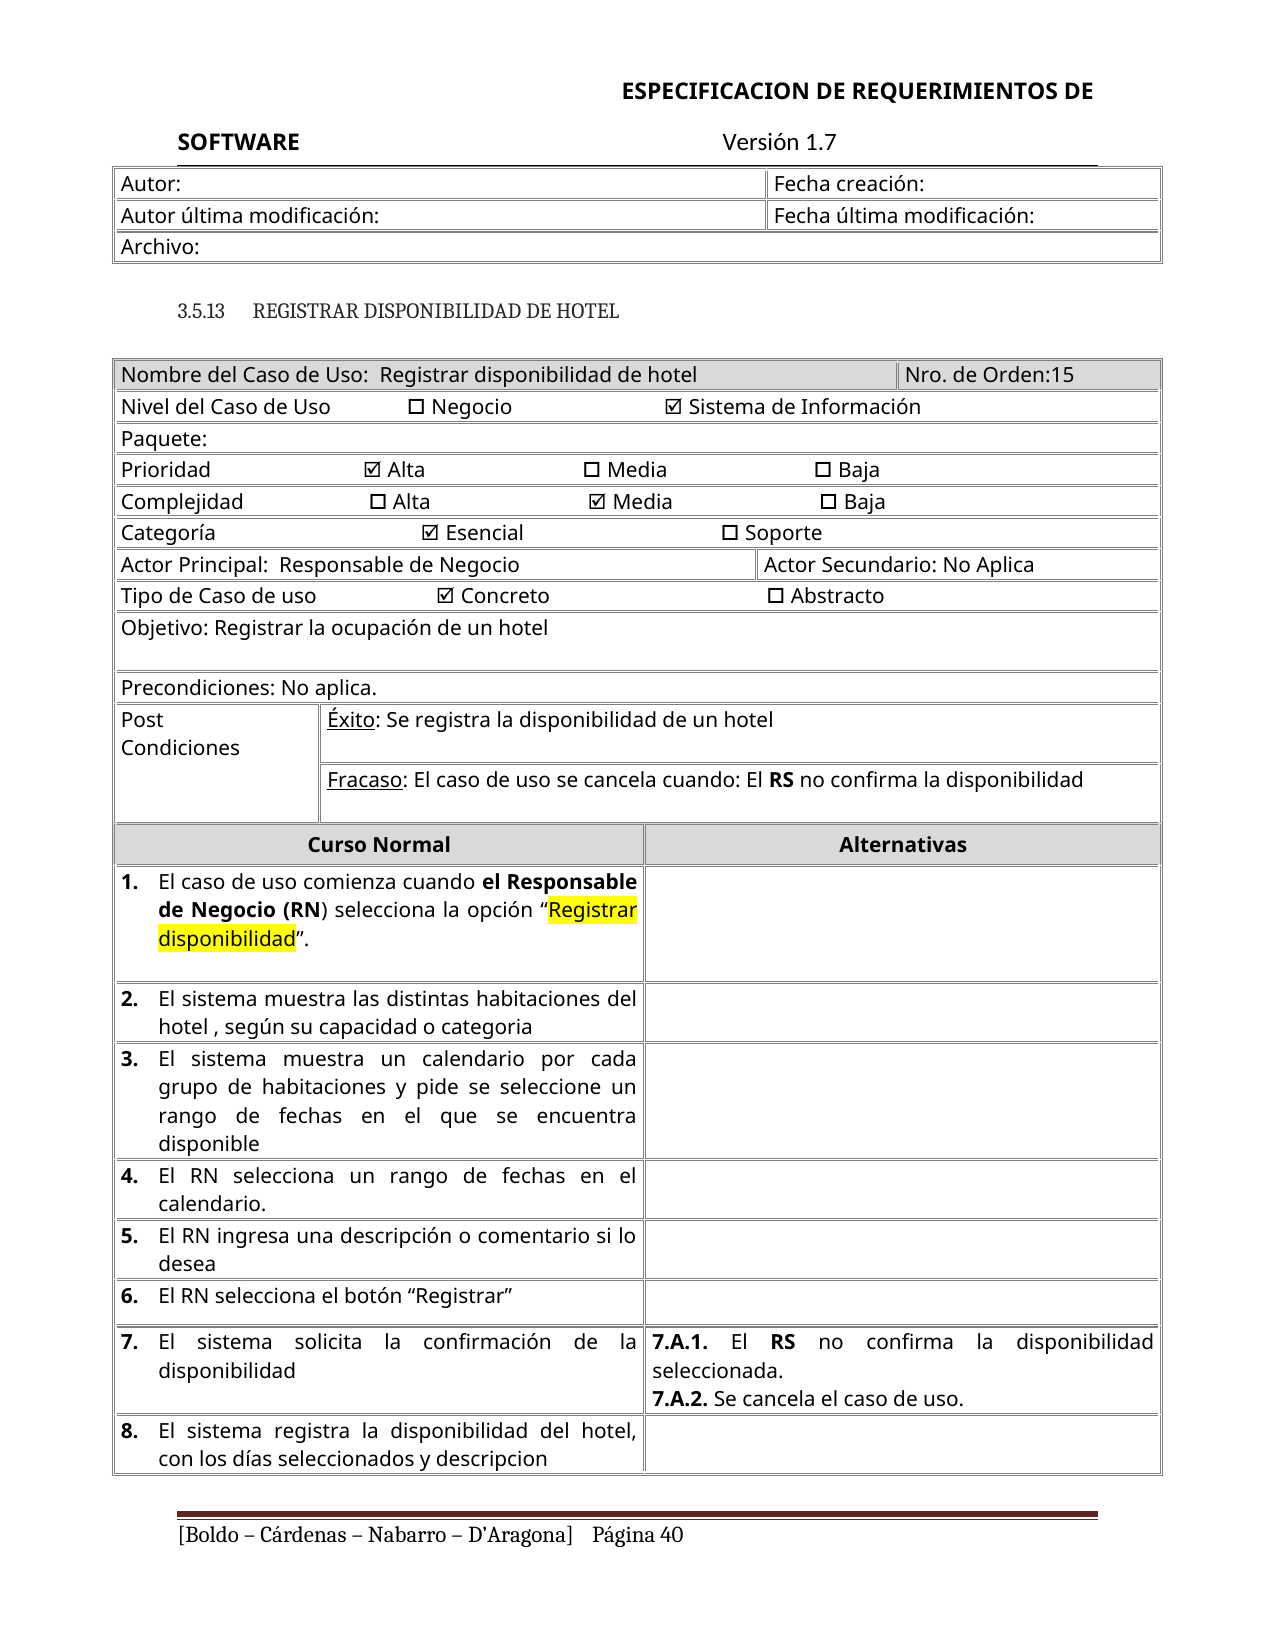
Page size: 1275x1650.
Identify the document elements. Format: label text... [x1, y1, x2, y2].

table_cell [645, 1158, 1162, 1218]
table_cell Tipo de Caso de uso Concreto Abstracto [115, 579, 1160, 610]
table_cell Complejidad Alta Media Baja [115, 484, 1160, 515]
table_header Nro. de Orden:15 [897, 361, 1160, 389]
table_cell El RN ingresa una descripción o comentario si lo desea [113, 1218, 645, 1278]
table_cell Éxito: Se registra la disponibilidad de un hotel [321, 702, 1160, 762]
table_cell [645, 864, 1162, 981]
table_cell Paquete: [115, 421, 1160, 452]
table_cell Fecha última modificación: [768, 198, 1160, 229]
table_cell Fracaso: El caso de uso se cancela cuando: El RS no confirma la disponibilidad [321, 762, 1160, 822]
table_header Nombre del Caso de Uso: Registrar disponibilidad de hotel [115, 361, 897, 389]
table_cell [645, 1413, 1162, 1473]
table_cell 7.A.1. El RS no confirma la disponibilidad seleccionada. 7.A.2. Se cancela el caso de uso. [645, 1324, 1162, 1413]
subtitle REGISTRAR DISPONIBILIDAD DE HOTEL [177, 298, 1098, 323]
table_cell Post Condiciones [115, 702, 318, 822]
table_cell [645, 981, 1162, 1041]
table_cell El sistema registra la disponibilidad del hotel, con los días seleccionados y descripcion [113, 1413, 645, 1473]
table_cell Actor Principal: Responsable de Negocio [115, 547, 755, 578]
table_cell El sistema muestra las distintas habitaciones del hotel , según su capacidad o categoria [113, 981, 645, 1041]
table_cell [645, 1278, 1162, 1324]
table_cell [645, 1218, 1162, 1278]
table_cell Categoría Esencial Soporte [113, 515, 1162, 547]
table_cell El sistema solicita la confirmación de la disponibilidad [113, 1324, 645, 1413]
table_cell El sistema muestra un calendario por cada grupo de habitaciones y pide se seleccione un rango de fechas en el que se encuentra disponible [113, 1041, 645, 1158]
table_cell Autor última modificación: [115, 198, 765, 229]
table_cell El RN selecciona un rango de fechas en el calendario. [113, 1158, 645, 1218]
table_cell Prioridad Alta Media Baja [113, 452, 1162, 484]
table_cell Alternativas [646, 822, 1160, 864]
table_cell Fecha creación: [766, 169, 1160, 198]
table_cell [645, 1041, 1162, 1158]
table_cell Nivel del Caso de Uso Negocio Sistema de Información [113, 389, 1162, 421]
table_cell Precondiciones: No aplica. [113, 670, 1162, 702]
table_cell Actor Secundario: No Aplica [758, 547, 1160, 578]
table_cell El caso de uso comienza cuando el Responsable de Negocio (RN) selecciona la opción “Registrar disponibilidad”. [113, 864, 645, 981]
table_cell Autor: [115, 169, 766, 198]
table_cell El RN selecciona el botón “Registrar” [113, 1278, 645, 1324]
table_cell Objetivo: Registrar la ocupación de un hotel [113, 610, 1162, 670]
table_cell Archivo: [113, 229, 1162, 261]
table_cell Curso Normal [115, 822, 643, 864]
